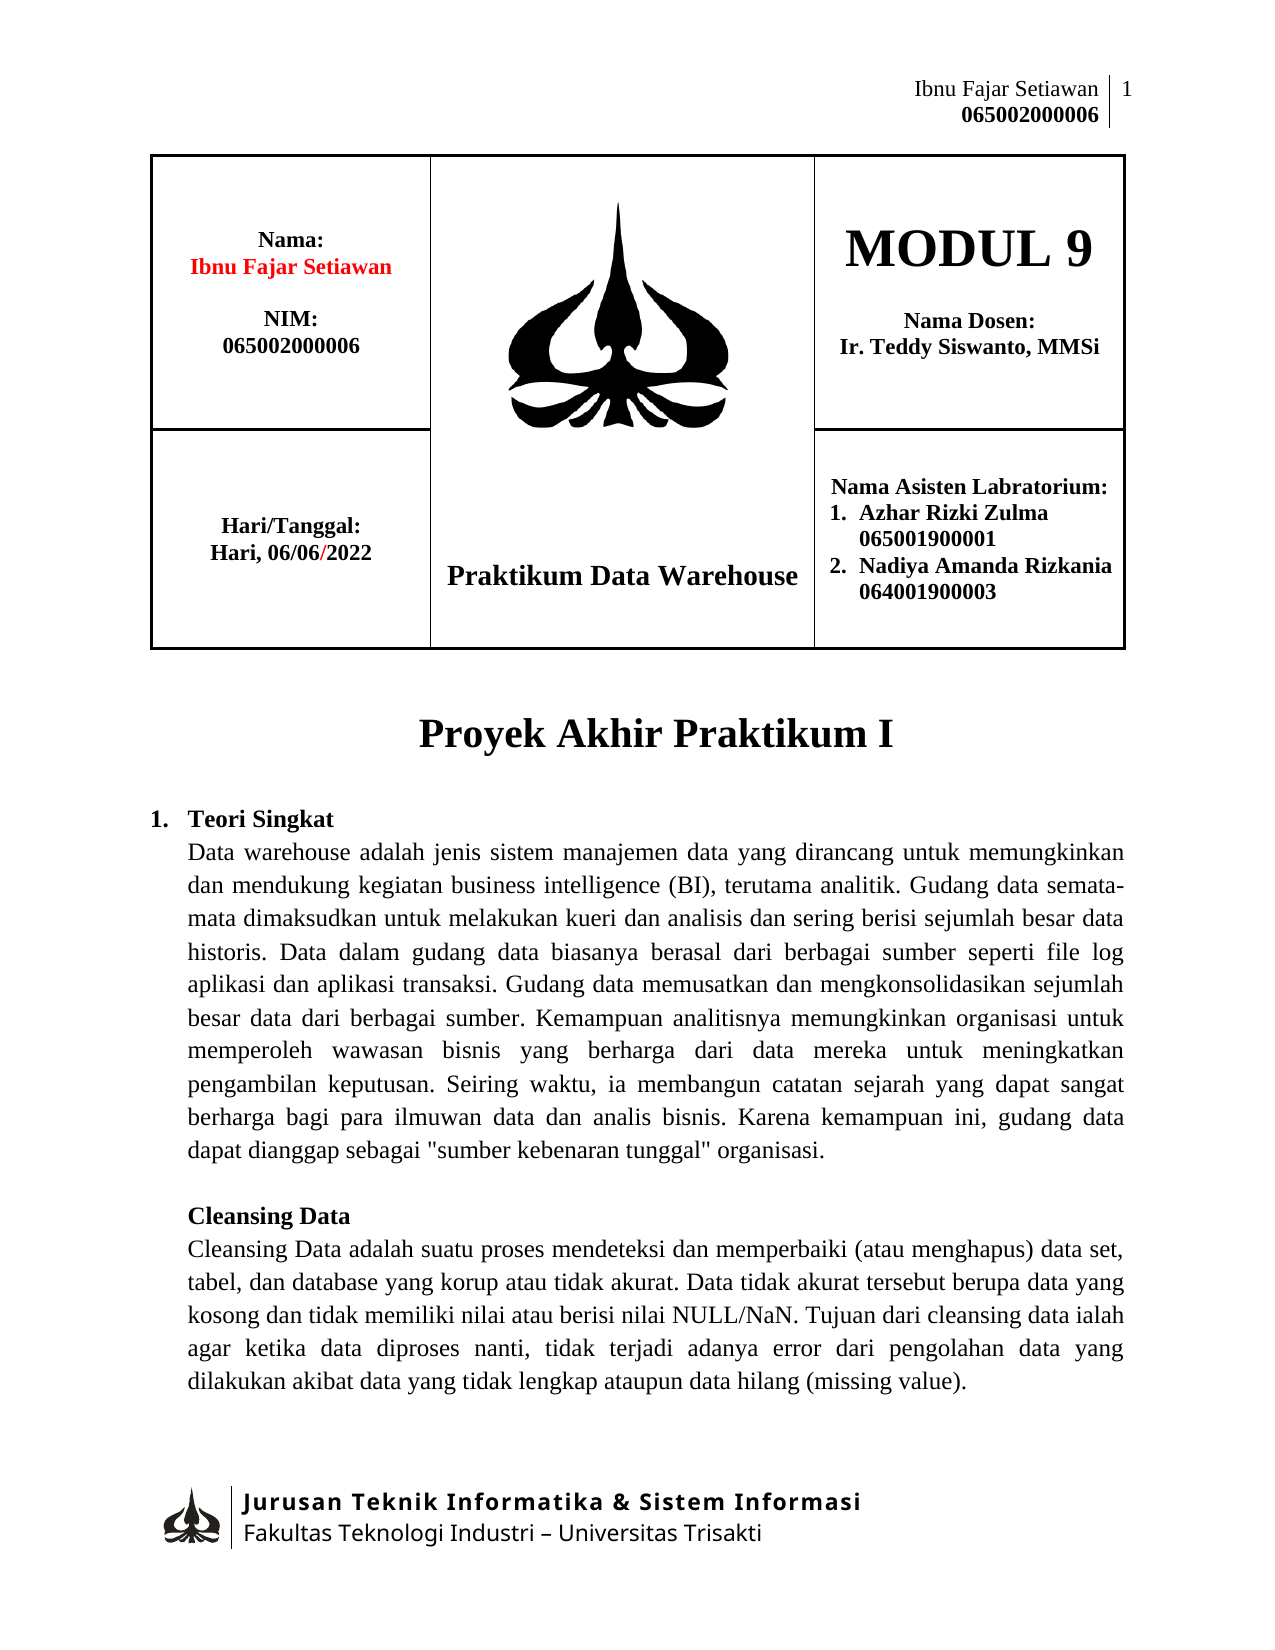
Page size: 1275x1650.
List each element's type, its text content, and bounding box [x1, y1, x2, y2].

list Teori Singkat [150, 804, 1125, 833]
table_header [431, 157, 814, 427]
list Cleansing Data [187, 1201, 1125, 1229]
table_cell Nama Asisten Labratorium: Azhar Rizki Zulma 065001900001 Nadiya Amanda Rizkania 064001900003 [815, 431, 1123, 647]
table_header Nama: Ibnu Fajar Setiawan NIM: 065002000006 [153, 157, 430, 427]
table_cell Praktikum Data Warehouse [431, 428, 814, 647]
list Proyek Akhir Praktikum I [187, 709, 1125, 757]
list Cleansing Data adalah suatu proses mendeteksi dan memperbaiki (atau menghapus) data set, tabel, dan database yang korup atau tidak akurat. Data tidak akurat tersebut berupa data yang kosong dan tidak memiliki nilai atau berisi nilai NULL/NaN. Tujuan dari cleansing data ialah agar ketika data diproses nanti, tidak terjadi adanya error dari pengolahan data yang dilakukan akibat data yang tidak lengkap ataupun data hilang (missing value). [187, 1234, 1125, 1394]
picture [508, 202, 729, 428]
table_cell Hari/Tanggal: Hari, 06/06/2022 [153, 431, 430, 647]
table_header MODUL 9 Nama Dosen: Ir. Teddy Siswanto, MMSi [815, 157, 1123, 427]
list Data warehouse adalah jenis sistem manajemen data yang dirancang untuk memungkinkan dan mendukung kegiatan business intelligence (BI), terutama analitik. Gudang data semata-mata dimaksudkan untuk melakukan kueri dan analisis dan sering berisi sejumlah besar data historis. Data dalam gudang data biasanya berasal dari berbagai sumber seperti file log aplikasi dan aplikasi transaksi. Gudang data memusatkan dan mengkonsolidasikan sejumlah besar data dari berbagai sumber. Kemampuan analitisnya memungkinkan organisasi untuk memperoleh wawasan bisnis yang berharga dari data mereka untuk meningkatkan pengambilan keputusan. Seiring waktu, ia membangun catatan sejarah yang dapat sangat berharga bagi para ilmuwan data dan analis bisnis. Karena kemampuan ini, gudang data dapat dianggap sebagai "sumber kebenaran tunggal" organisasi. [187, 837, 1125, 1163]
